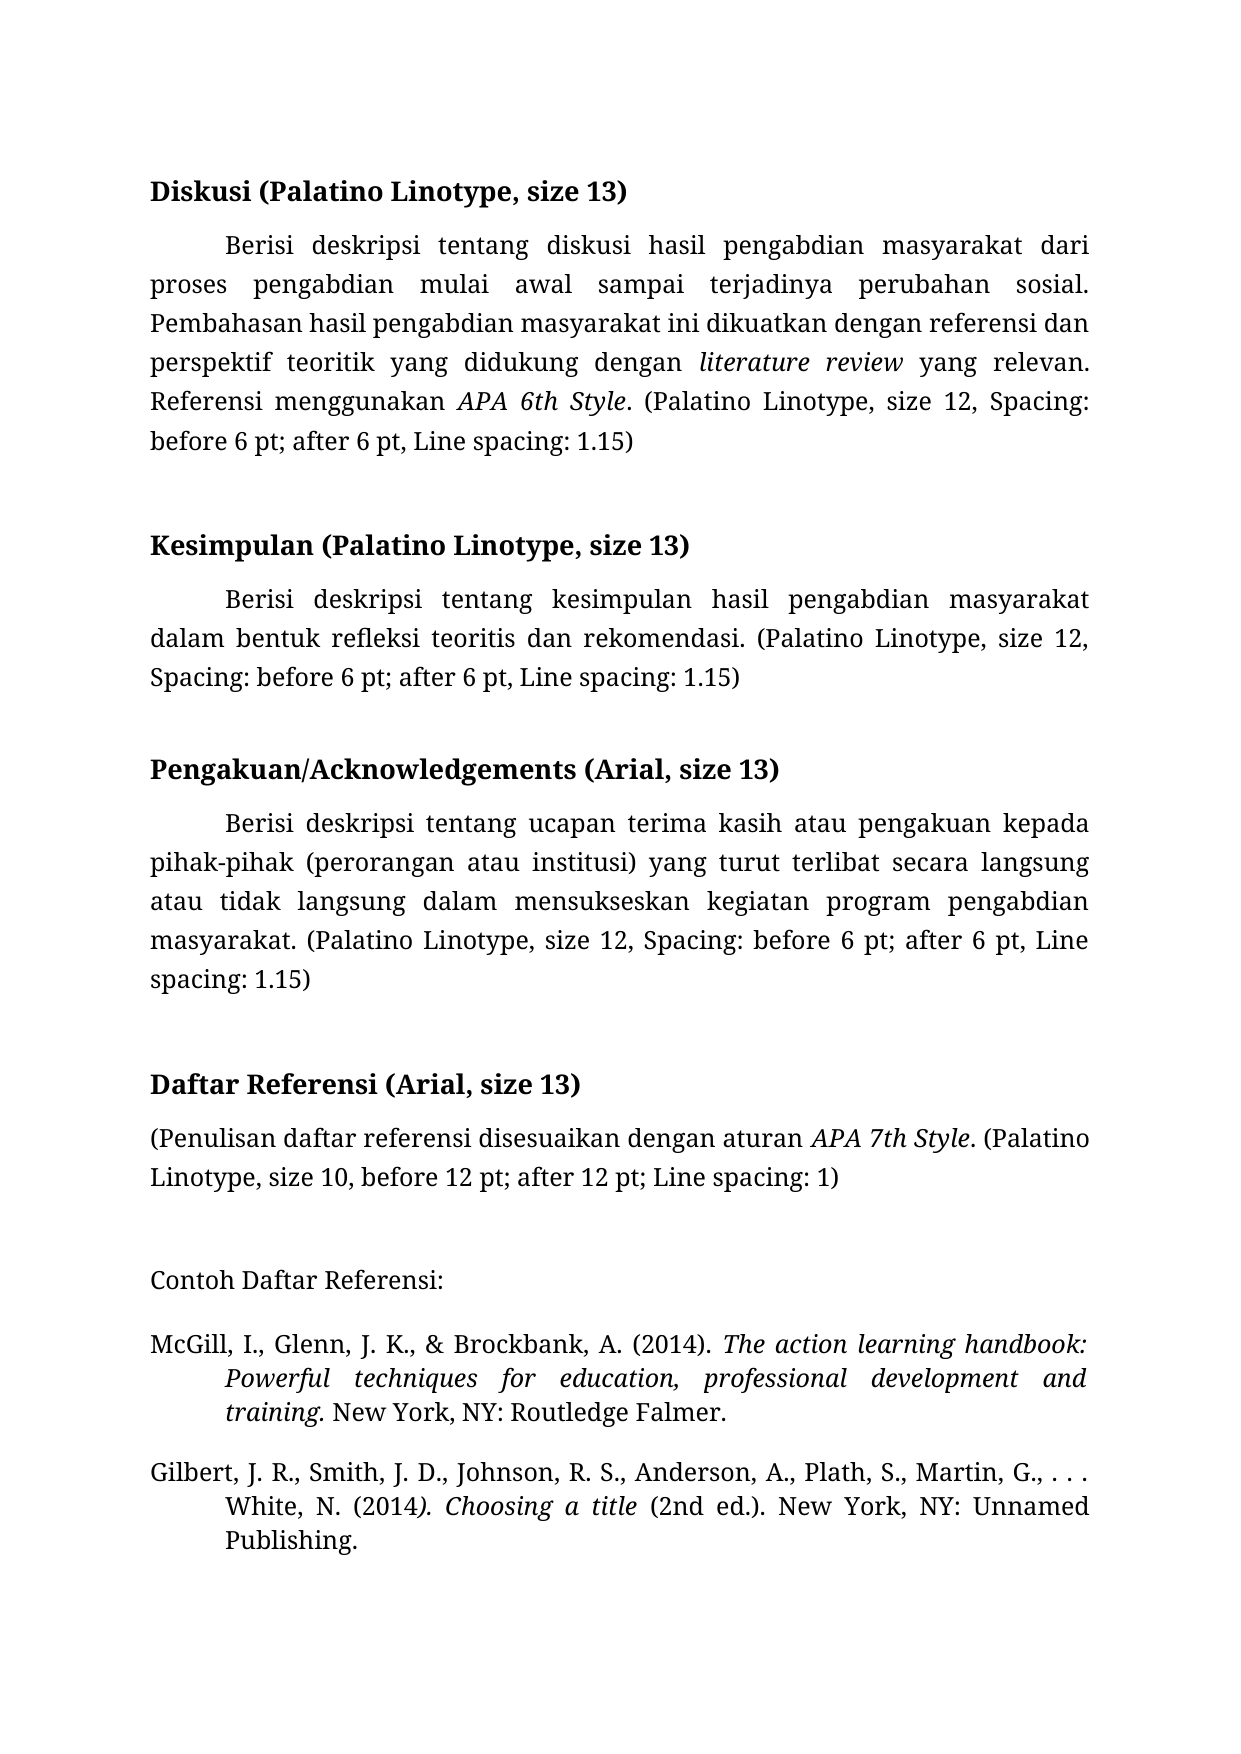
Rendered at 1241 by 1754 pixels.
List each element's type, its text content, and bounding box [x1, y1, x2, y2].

text Berisi deskripsi tentang diskusi hasil pengabdian masyarakat dari proses pengabdian mulai awal sampai terjadinya perubahan sosial. Pembahasan hasil pengabdian masyarakat ini dikuatkan dengan referensi dan perspektif teoritik yang didukung dengan literature review yang relevan. Referensi menggunakan APA 6th Style. (Palatino Linotype, size 12, Spacing: before 6 pt; after 6 pt, Line spacing: 1.15) [150, 227, 1090, 457]
text Kesimpulan (Palatino Linotype, size 13) [150, 526, 1090, 563]
text (Penulisan daftar referensi disesuaikan dengan aturan APA 7th Style. (Palatino Linotype, size 10, before 12 pt; after 12 pt; Line spacing: 1) [150, 1120, 1090, 1193]
text Pengakuan/Acknowledgements (Arial, size 13) [150, 751, 1090, 787]
text Diskusi (Palatino Linotype, size 13) [150, 172, 1090, 209]
text Contoh Daftar Referensi: [150, 1263, 1090, 1297]
text Berisi deskripsi tentang kesimpulan hasil pengabdian masyarakat dalam bentuk refleksi teoritis dan rekomendasi. (Palatino Linotype, size 12, Spacing: before 6 pt; after 6 pt, Line spacing: 1.15) [150, 581, 1090, 694]
text Berisi deskripsi tentang ucapan terima kasih atau pengakuan kepada pihak-pihak (perorangan atau institusi) yang turut terlibat secara langsung atau tidak langsung dalam mensukseskan kegiatan program pengabdian masyarakat. (Palatino Linotype, size 12, Spacing: before 6 pt; after 6 pt, Line spacing: 1.15) [150, 805, 1090, 996]
text Daftar Referensi (Arial, size 13) [150, 1065, 1090, 1102]
text McGill, I., Glenn, J. K., & Brockbank, A. (2014). The action learning handbook: Powerful techniques for education, professional development and training. New York, NY: Routledge Falmer. [150, 1327, 1090, 1429]
text Gilbert, J. R., Smith, J. D., Johnson, R. S., Anderson, A., Plath, S., Martin, G., . . . White, N. (2014). Choosing a title (2nd ed.). New York, NY: Unnamed Publishing. [150, 1454, 1090, 1556]
